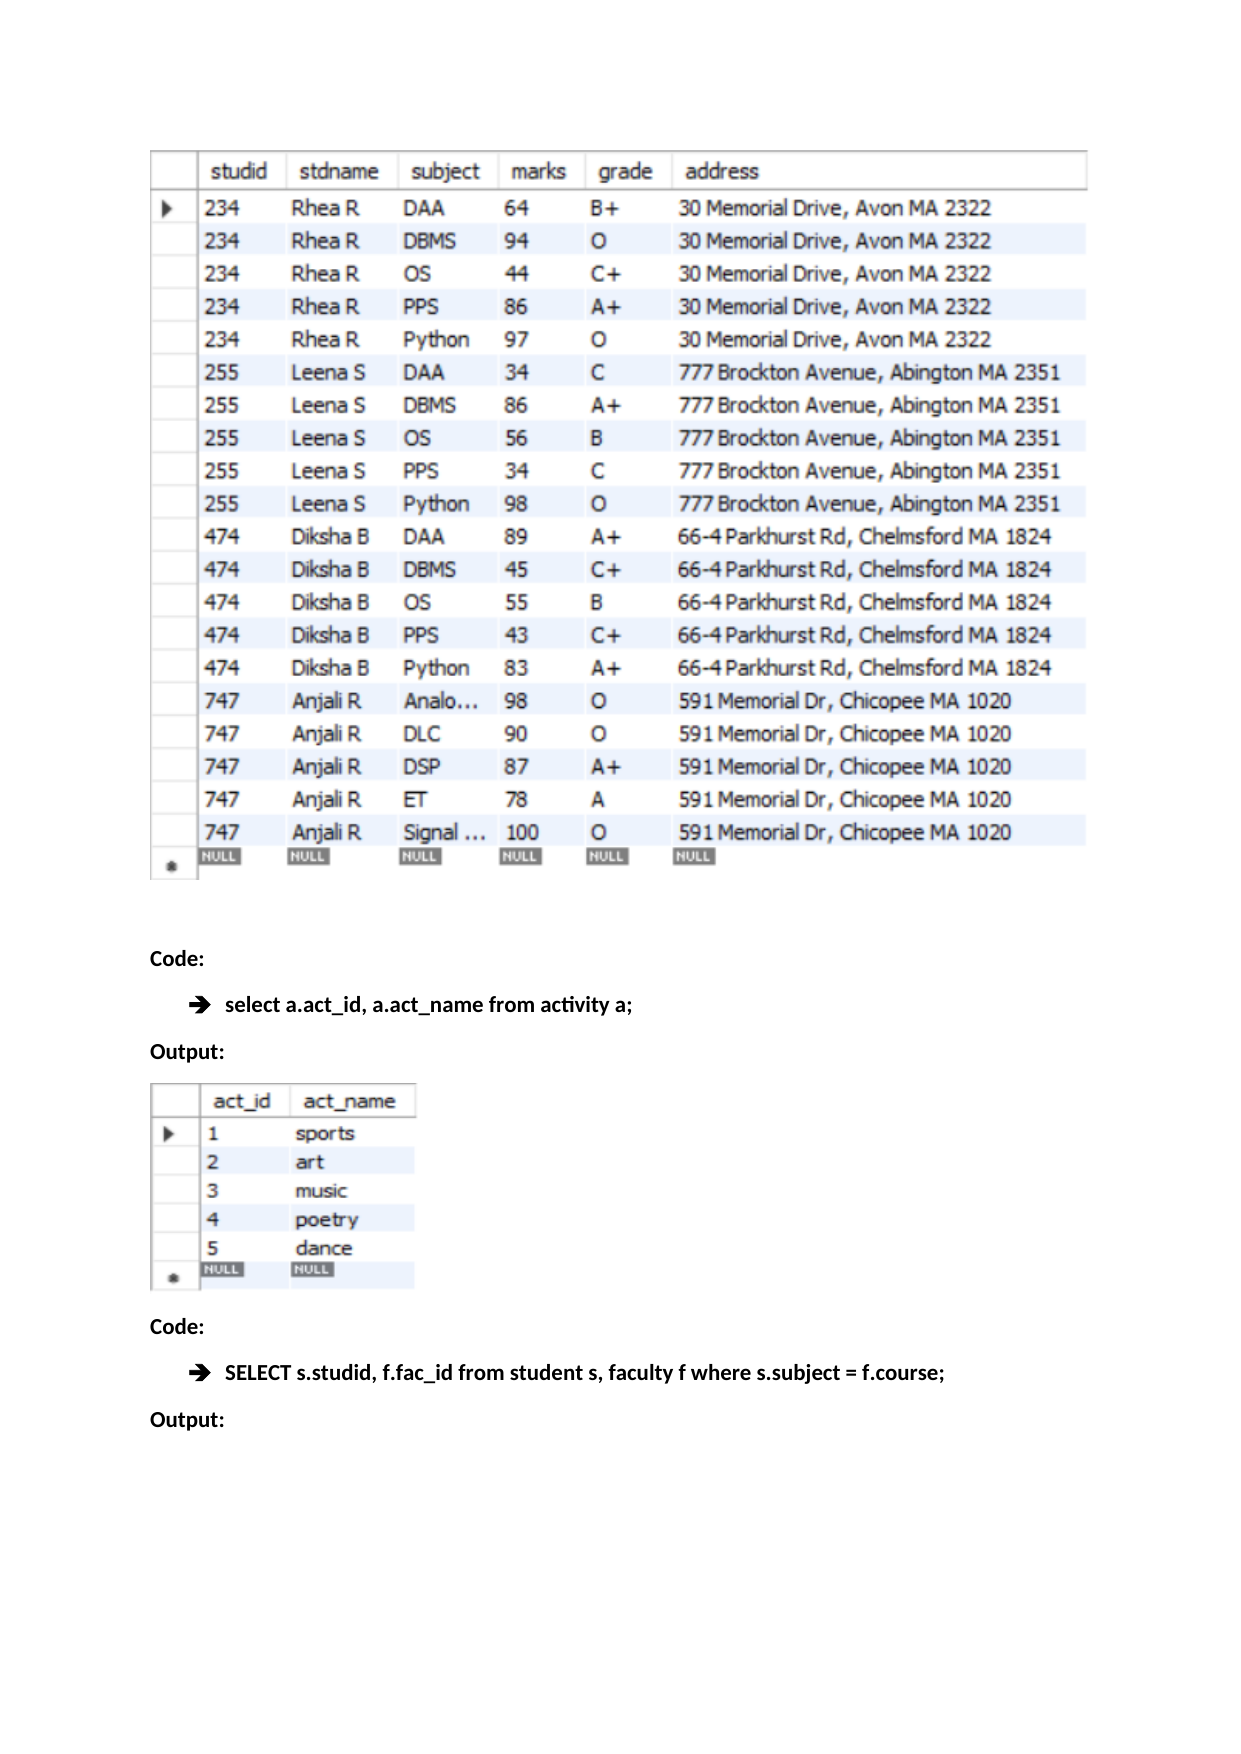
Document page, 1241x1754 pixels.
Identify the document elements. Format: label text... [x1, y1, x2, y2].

text Output: [150, 1405, 1090, 1433]
picture [150, 150, 1091, 880]
text Output: [150, 1037, 1090, 1065]
text Code: [150, 1312, 1090, 1340]
text Code: [150, 944, 1090, 972]
list select a.act_id, a.act_name from activity a; [187, 991, 1090, 1019]
picture [150, 1083, 421, 1294]
list SELECT s.studid, f.fac_id from student s, faculty f where s.subject = f.course; [187, 1358, 1090, 1386]
